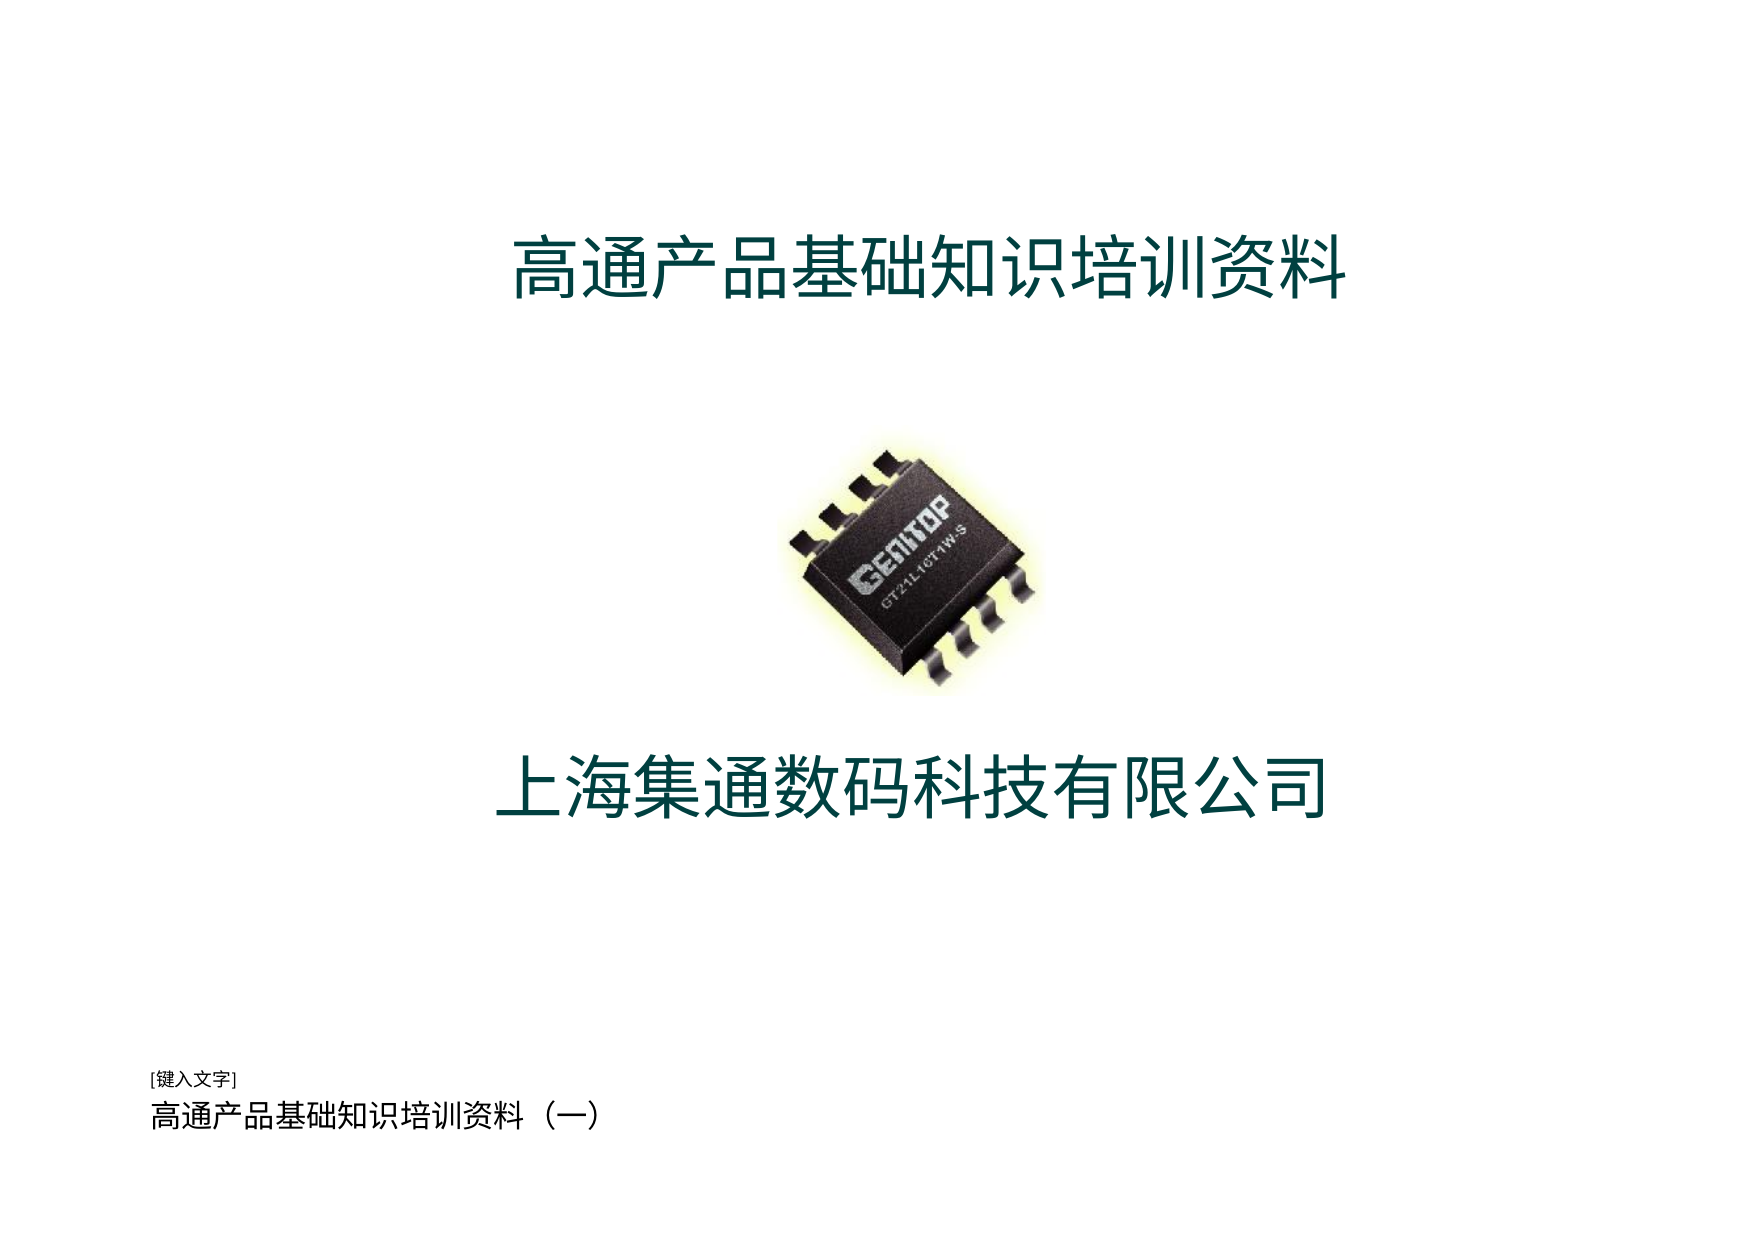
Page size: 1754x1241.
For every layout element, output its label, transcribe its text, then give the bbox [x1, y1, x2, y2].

text 上海集通数码科技有限公司 [150, 718, 1604, 848]
text 高通产品基础知识培训资料 [150, 198, 1604, 328]
picture [777, 425, 1047, 696]
